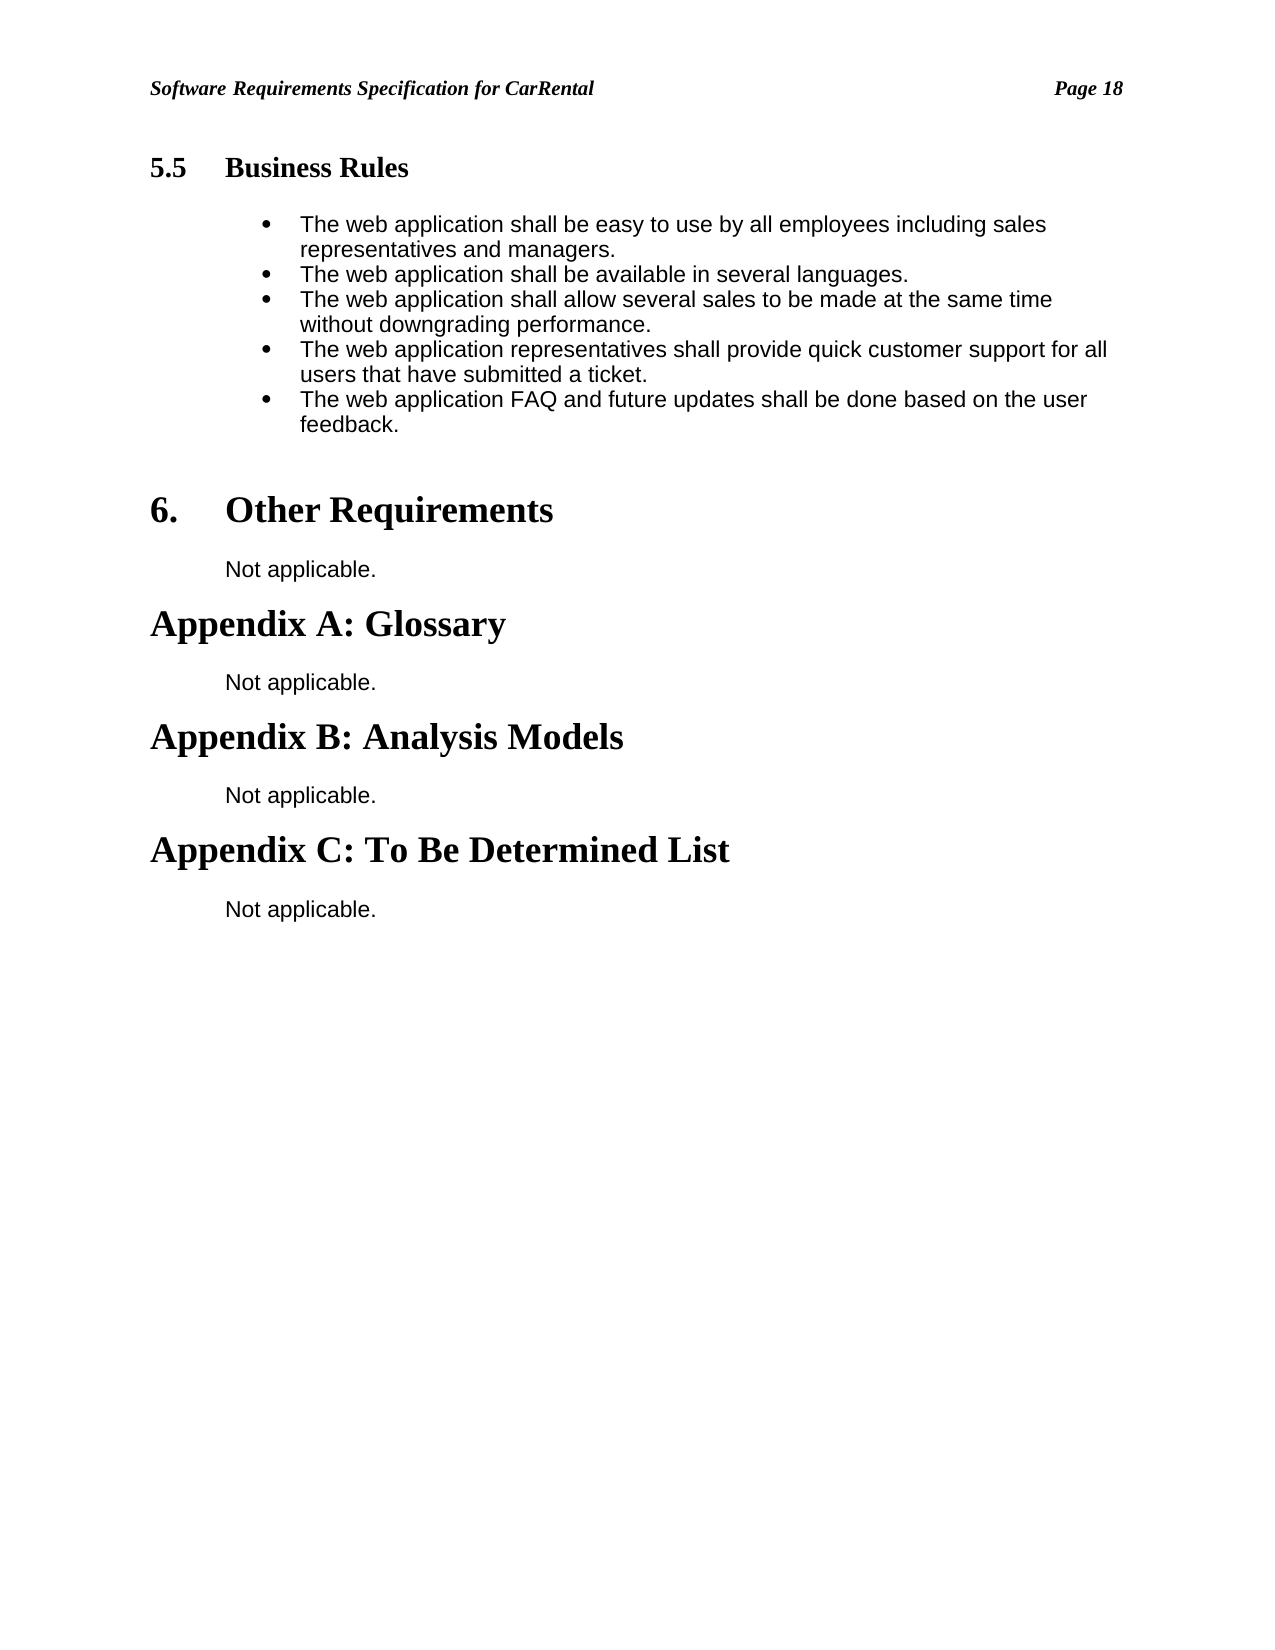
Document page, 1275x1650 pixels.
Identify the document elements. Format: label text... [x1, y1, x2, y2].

list The web application representatives shall provide quick customer support for all users that have submitted a ticket. [262, 338, 1125, 388]
list The web application FAQ and future updates shall be done based on the user feedback. [262, 388, 1125, 438]
text Not applicable. [150, 556, 1125, 582]
text Not applicable. [150, 782, 1125, 809]
text Not applicable. [150, 896, 1125, 922]
list The web application shall be easy to use by all employees including sales representatives and managers. [262, 213, 1125, 263]
subtitle Other Requirements [150, 488, 1125, 531]
list The web application shall be available in several languages. [262, 263, 1125, 288]
list The web application shall allow several sales to be made at the same time without downgrading performance. [262, 288, 1125, 338]
text Not applicable. [150, 669, 1125, 695]
text Appendix B: Analysis Models [150, 714, 1125, 757]
subtitle Business Rules [150, 150, 1125, 183]
text Appendix A: Glossary [150, 601, 1125, 644]
text Appendix C: To Be Determined List [150, 827, 1125, 871]
